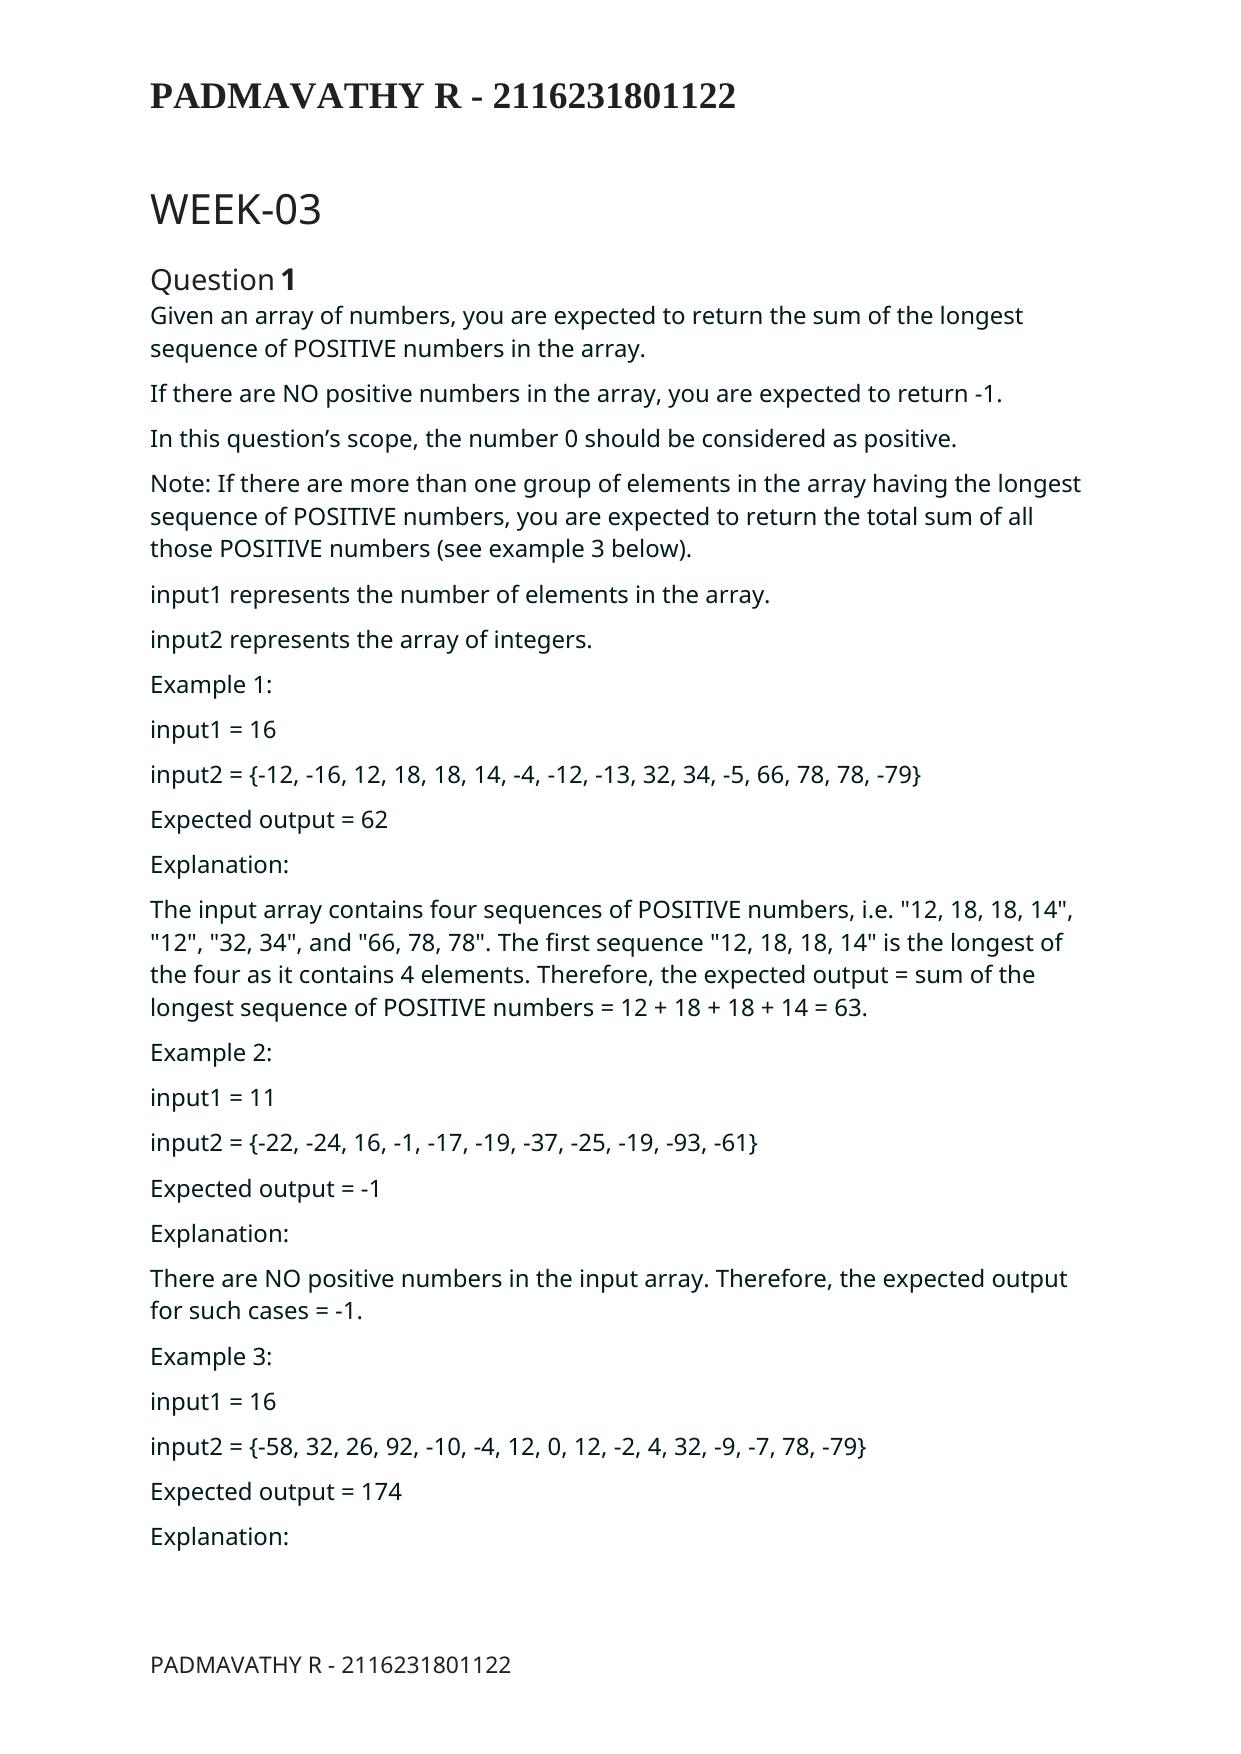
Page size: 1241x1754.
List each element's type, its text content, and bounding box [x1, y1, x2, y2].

text input1 = 16 [150, 713, 1090, 745]
text Explanation: [150, 848, 1090, 881]
text Given an array of numbers, you are expected to return the sum of the longest sequence of POSITIVE numbers in the array. [150, 299, 1090, 364]
text If there are NO positive numbers in the array, you are expected to return -1. [150, 377, 1090, 409]
text Expected output = 62 [150, 803, 1090, 836]
text Example 3: [150, 1339, 1090, 1372]
text Expected output = 174 [150, 1474, 1090, 1507]
text input1 = 11 [150, 1081, 1090, 1114]
subtitle Question 1 [150, 258, 1090, 299]
text WEEK-03 [150, 180, 1090, 237]
text The input array contains four sequences of POSITIVE numbers, i.e. "12, 18, 18, 14", "12", "32, 34", and "66, 78, 78". The first sequence "12, 18, 18, 14" is the longest of the four as it contains 4 elements. Therefore, the expected output = sum of the longest sequence of POSITIVE numbers = 12 + 18 + 18 + 14 = 63. [150, 893, 1090, 1023]
text input1 = 16 [150, 1384, 1090, 1417]
text Expected output = -1 [150, 1171, 1090, 1204]
text input2 = {-58, 32, 26, 92, -10, -4, 12, 0, 12, -2, 4, 32, -9, -7, 78, -79} [150, 1429, 1090, 1462]
text There are NO positive numbers in the input array. Therefore, the expected output for such cases = -1. [150, 1262, 1090, 1327]
text Explanation: [150, 1520, 1090, 1552]
text Note: If there are more than one group of elements in the array having the longest sequence of POSITIVE numbers, you are expected to return the total sum of all those POSITIVE numbers (see example 3 below). [150, 467, 1090, 565]
text Explanation: [150, 1216, 1090, 1249]
text input1 represents the number of elements in the array. [150, 577, 1090, 610]
text input2 represents the array of integers. [150, 622, 1090, 655]
text Example 1: [150, 668, 1090, 700]
text input2 = {-12, -16, 12, 18, 18, 14, -4, -12, -13, 32, 34, -5, 66, 78, 78, -79} [150, 758, 1090, 790]
text Example 2: [150, 1036, 1090, 1069]
text input2 = {-22, -24, 16, -1, -17, -19, -37, -25, -19, -93, -61} [150, 1126, 1090, 1159]
text In this question’s scope, the number 0 should be considered as positive. [150, 422, 1090, 454]
